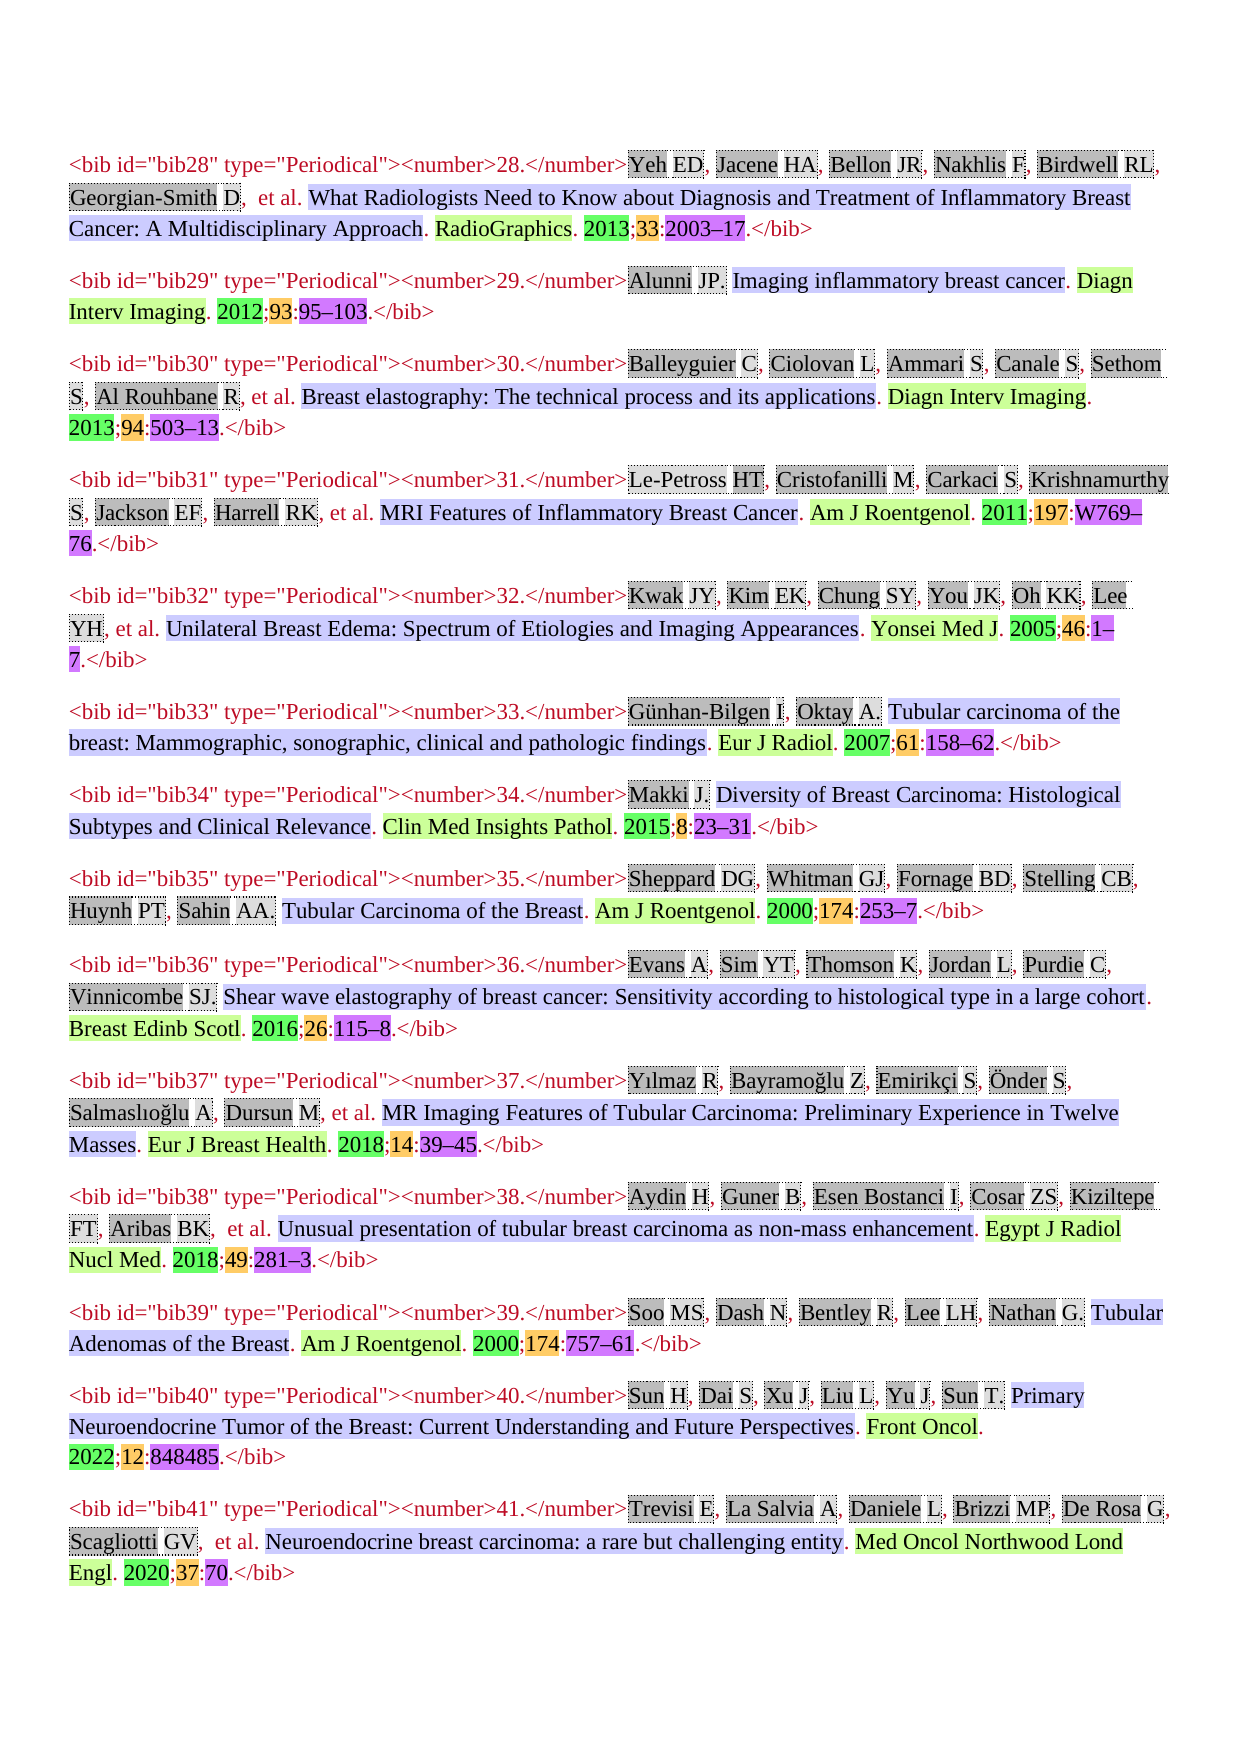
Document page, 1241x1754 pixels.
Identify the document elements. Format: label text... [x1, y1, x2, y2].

text <bib id="bib41" type="Periodical"><number>41.</number>Trevisi E, La Salvia A, Daniele L, Brizzi MP, De Rosa G, Scagliotti GV, et al. Neuroendocrine breast carcinoma: a rare but challenging entity. Med Oncol Northwood Lond Engl. 2020;37:70.</bib> [69, 1494, 1171, 1586]
text <bib id="bib39" type="Periodical"><number>39.</number>Soo MS, Dash N, Bentley R, Lee LH, Nathan G. Tubular Adenomas of the Breast. Am J Roentgenol. 2000;174:757–61.</bib> [69, 1298, 1171, 1356]
text <bib id="bib29" type="Periodical"><number>29.</number>Alunni JP. Imaging inflammatory breast cancer. Diagn Interv Imaging. 2012;93:95–103.</bib> [69, 266, 1171, 324]
text <bib id="bib32" type="Periodical"><number>32.</number>Kwak JY, Kim EK, Chung SY, You JK, Oh KK, Lee YH, et al. Unilateral Breast Edema: Spectrum of Etiologies and Imaging Appearances. Yonsei Med J. 2005;46:1–7.</bib> [69, 581, 1171, 672]
text <bib id="bib38" type="Periodical"><number>38.</number>Aydin H, Guner B, Esen Bostanci I, Cosar ZS, Kiziltepe FT, Aribas BK, et al. Unusual presentation of tubular breast carcinoma as non-mass enhancement. Egypt J Radiol Nucl Med. 2018;49:281–3.</bib> [69, 1182, 1171, 1273]
text <bib id="bib31" type="Periodical"><number>31.</number>Le-Petross HT, Cristofanilli M, Carkaci S, Krishnamurthy S, Jackson EF, Harrell RK, et al. MRI Features of Inflammatory Breast Cancer. Am J Roentgenol. 2011;197:W769–76.</bib> [69, 465, 1171, 556]
text <bib id="bib28" type="Periodical"><number>28.</number>Yeh ED, Jacene HA, Bellon JR, Nakhlis F, Birdwell RL, Georgian-Smith D, et al. What Radiologists Need to Know about Diagnosis and Treatment of Inflammatory Breast Cancer: A Multidisciplinary Approach. RadioGraphics. 2013;33:2003–17.</bib> [69, 150, 1171, 241]
text <bib id="bib37" type="Periodical"><number>37.</number>Yılmaz R, Bayramoğlu Z, Emirikçi S, Önder S, Salmaslıoğlu A, Dursun M, et al. MR Imaging Features of Tubular Carcinoma: Preliminary Experience in Twelve Masses. Eur J Breast Health. 2018;14:39–45.</bib> [69, 1066, 1171, 1157]
text <bib id="bib33" type="Periodical"><number>33.</number>Günhan-Bilgen I, Oktay A. Tubular carcinoma of the breast: Mammographic, sonographic, clinical and pathologic findings. Eur J Radiol. 2007;61:158–62.</bib> [69, 697, 1171, 756]
text <bib id="bib36" type="Periodical"><number>36.</number>Evans A, Sim YT, Thomson K, Jordan L, Purdie C, Vinnicombe SJ. Shear wave elastography of breast cancer: Sensitivity according to histological type in a large cohort. Breast Edinb Scotl. 2016;26:115–8.</bib> [69, 950, 1171, 1041]
text <bib id="bib40" type="Periodical"><number>40.</number>Sun H, Dai S, Xu J, Liu L, Yu J, Sun T. Primary Neuroendocrine Tumor of the Breast: Current Understanding and Future Perspectives. Front Oncol. 2022;12:848485.</bib> [69, 1381, 1171, 1470]
text <bib id="bib34" type="Periodical"><number>34.</number>Makki J. Diversity of Breast Carcinoma: Histological Subtypes and Clinical Relevance. Clin Med Insights Pathol. 2015;8:23–31.</bib> [69, 780, 1171, 839]
text <bib id="bib35" type="Periodical"><number>35.</number>Sheppard DG, Whitman GJ, Fornage BD, Stelling CB, Huynh PT, Sahin AA. Tubular Carcinoma of the Breast. Am J Roentgenol. 2000;174:253–7.</bib> [69, 864, 1171, 925]
text <bib id="bib30" type="Periodical"><number>30.</number>Balleyguier C, Ciolovan L, Ammari S, Canale S, Sethom S, Al Rouhbane R, et al. Breast elastography: The technical process and its applications. Diagn Interv Imaging. 2013;94:503–13.</bib> [69, 349, 1171, 441]
